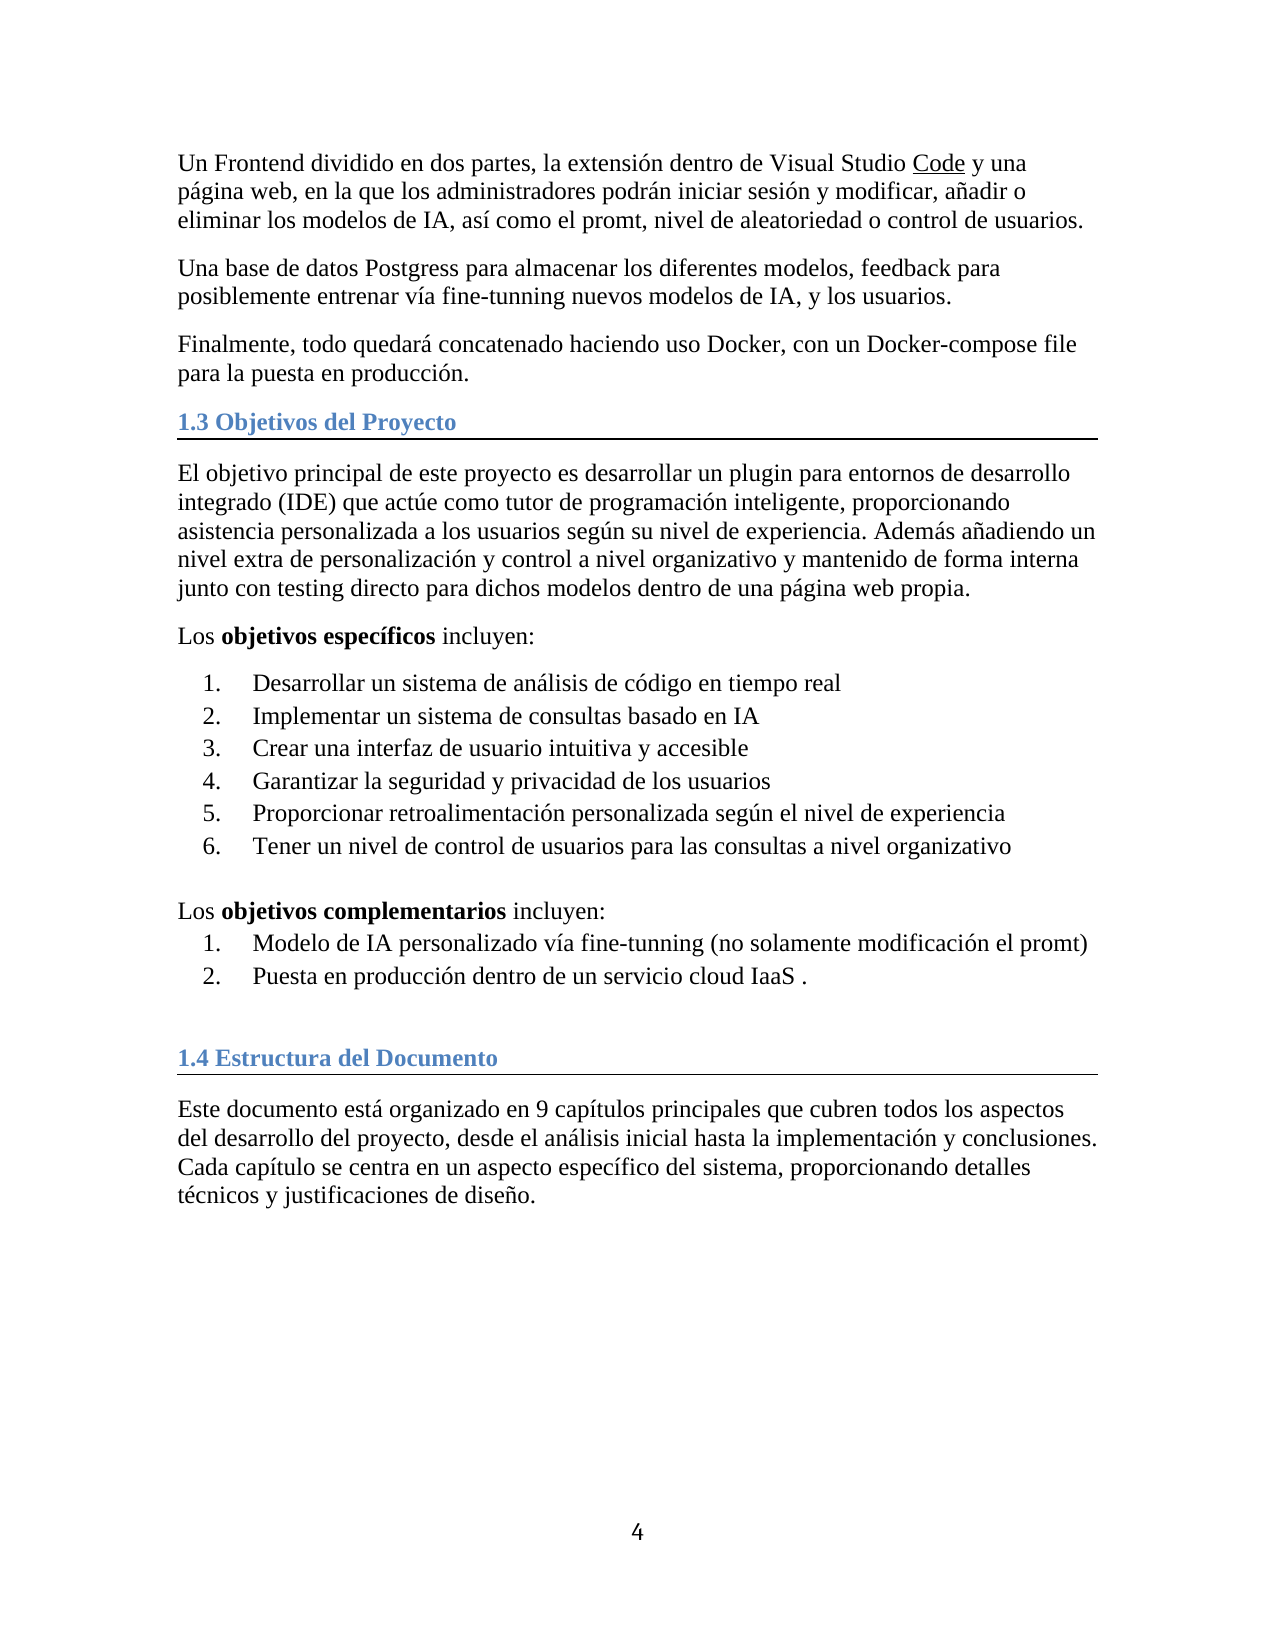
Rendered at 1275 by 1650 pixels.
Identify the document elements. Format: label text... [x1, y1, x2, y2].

list Desarrollar un sistema de análisis de código en tiempo real [202, 668, 1098, 697]
text Este documento está organizado en 9 capítulos principales que cubren todos los aspectos del desarrollo del proyecto, desde el análisis inicial hasta la implementación y conclusiones. Cada capítulo se centra en un aspecto específico del sistema, proporcionando detalles técnicos y justificaciones de diseño. [177, 1094, 1098, 1209]
text El objetivo principal de este proyecto es desarrollar un plugin para entornos de desarrollo integrado (IDE) que actúe como tutor de programación inteligente, proporcionando asistencia personalizada a los usuarios según su nivel de experiencia. Además añadiendo un nivel extra de personalización y control a nivel organizativo y mantenido de forma interna junto con testing directo para dichos modelos dentro de una página web propia. [177, 458, 1098, 602]
list Proporcionar retroalimentación personalizada según el nivel de experiencia [202, 798, 1098, 827]
list Modelo de IA personalizado vía fine-tunning (no solamente modificación el promt) [202, 928, 1098, 957]
subtitle 1.3 Objetivos del Proyecto [177, 407, 1098, 438]
list Garantizar la seguridad y privacidad de los usuarios [202, 766, 1098, 794]
text Finalmente, todo quedará concatenado haciendo uso Docker, con un Docker-compose file para la puesta en producción. [177, 329, 1098, 386]
text Un Frontend dividido en dos partes, la extensión dentro de Visual Studio Code y una página web, en la que los administradores podrán iniciar sesión y modificar, añadir o eliminar los modelos de IA, así como el promt, nivel de aleatoriedad o control de usuarios. [177, 148, 1098, 234]
list Implementar un sistema de consultas basado en IA [202, 701, 1098, 729]
text Los objetivos complementarios incluyen: [177, 896, 1098, 924]
list Puesta en producción dentro de un servicio cloud IaaS . [202, 961, 1098, 989]
subtitle 1.4 Estructura del Documento [177, 1043, 1098, 1074]
text Los objetivos específicos incluyen: [177, 621, 1098, 649]
list Crear una interfaz de usuario intuitiva y accesible [202, 733, 1098, 762]
text Una base de datos Postgress para almacenar los diferentes modelos, feedback para posiblemente entrenar vía fine-tunning nuevos modelos de IA, y los usuarios. [177, 253, 1098, 310]
list Tener un nivel de control de usuarios para las consultas a nivel organizativo [202, 831, 1098, 859]
